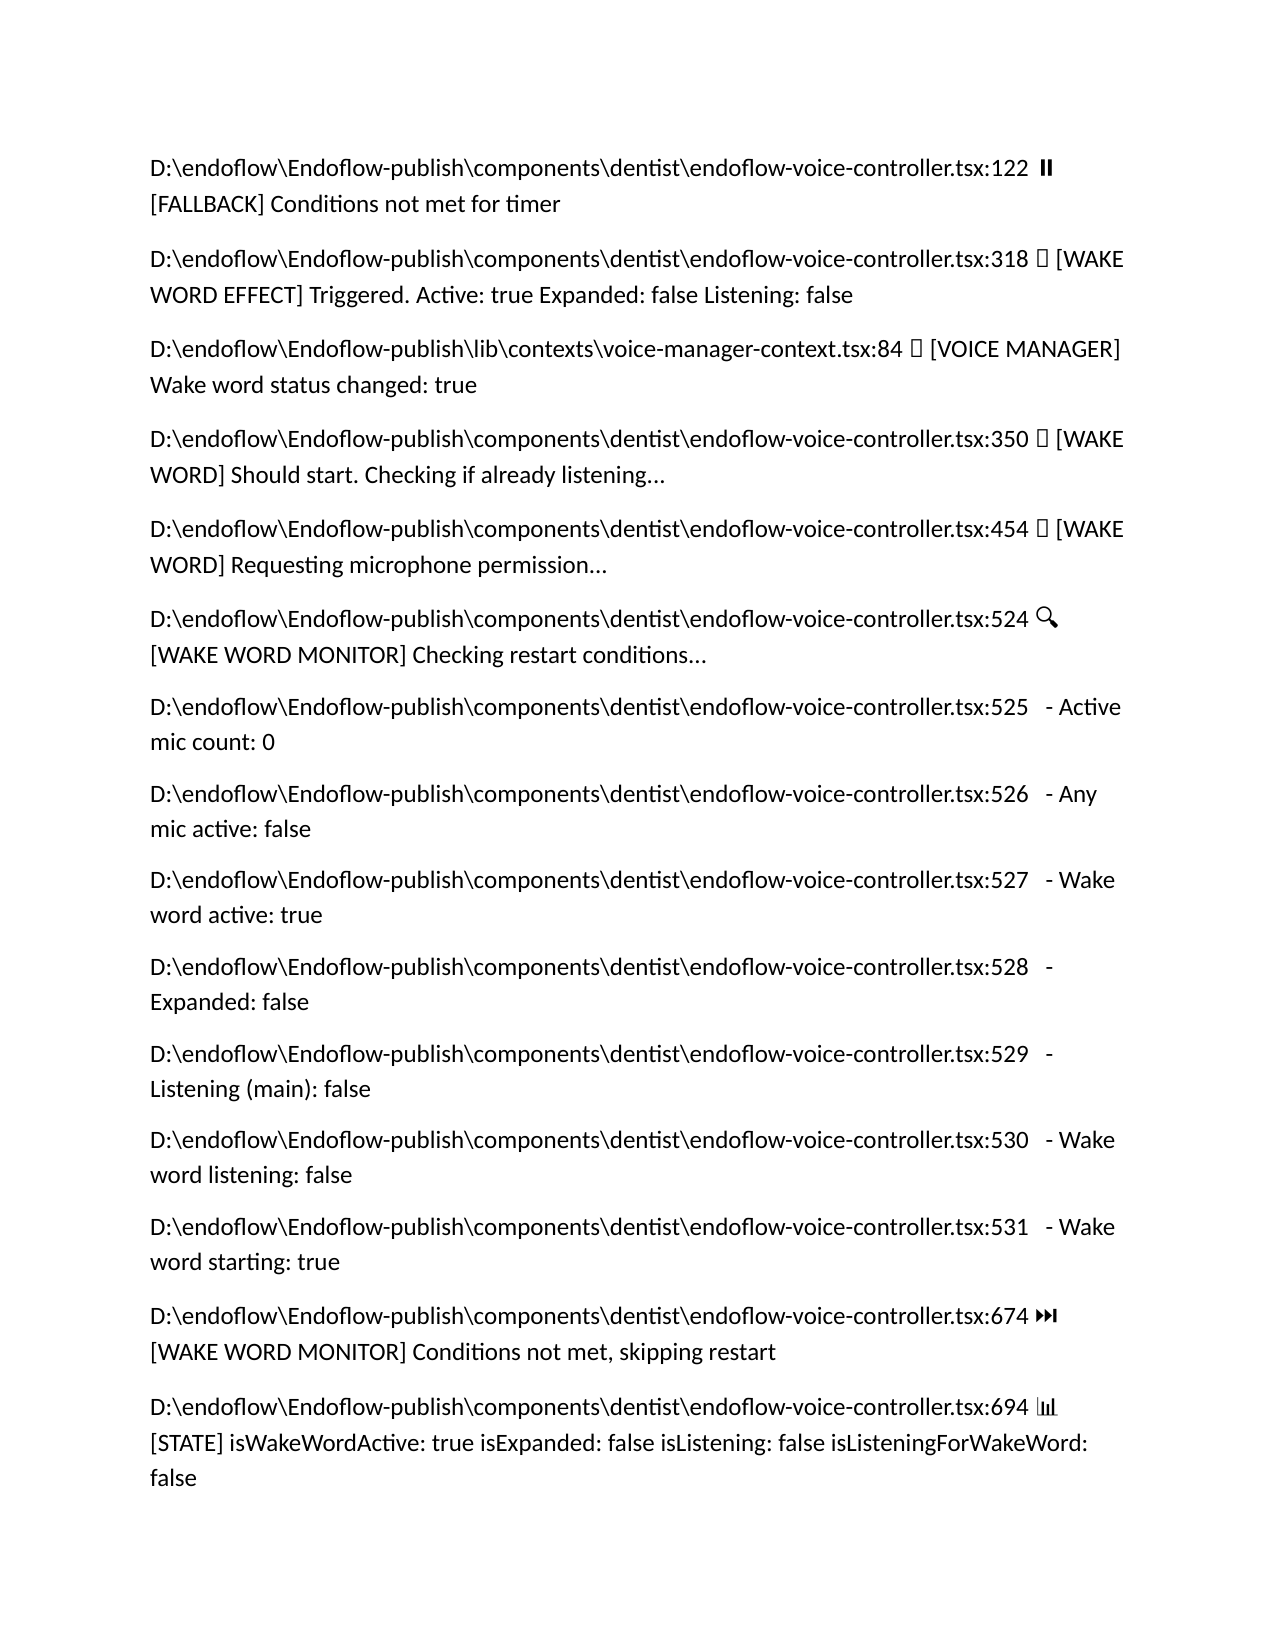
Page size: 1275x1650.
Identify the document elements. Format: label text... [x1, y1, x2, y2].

text D:\endoflow\Endoflow-publish\components\dentist\endoflow-voice-controller.tsx:529 - Listening (main): false [150, 1038, 1125, 1103]
text D:\endoflow\Endoflow-publish\lib\contexts\voice-manager-context.tsx:84 🎤 [VOICE MANAGER] Wake word status changed: true [150, 330, 1125, 399]
text D:\endoflow\Endoflow-publish\components\dentist\endoflow-voice-controller.tsx:531 - Wake word starting: true [150, 1211, 1125, 1277]
text D:\endoflow\Endoflow-publish\components\dentist\endoflow-voice-controller.tsx:694 📊 [STATE] isWakeWordActive: true isExpanded: false isListening: false isListeningForWakeWord: false [150, 1388, 1125, 1492]
text D:\endoflow\Endoflow-publish\components\dentist\endoflow-voice-controller.tsx:527 - Wake word active: true [150, 864, 1125, 930]
text D:\endoflow\Endoflow-publish\components\dentist\endoflow-voice-controller.tsx:525 - Active mic count: 0 [150, 691, 1125, 757]
text D:\endoflow\Endoflow-publish\components\dentist\endoflow-voice-controller.tsx:350 ✅ [WAKE WORD] Should start. Checking if already listening... [150, 421, 1125, 490]
text D:\endoflow\Endoflow-publish\components\dentist\endoflow-voice-controller.tsx:454 🎤 [WAKE WORD] Requesting microphone permission... [150, 511, 1125, 580]
text D:\endoflow\Endoflow-publish\components\dentist\endoflow-voice-controller.tsx:530 - Wake word listening: false [150, 1124, 1125, 1190]
text D:\endoflow\Endoflow-publish\components\dentist\endoflow-voice-controller.tsx:526 - Any mic active: false [150, 778, 1125, 843]
text D:\endoflow\Endoflow-publish\components\dentist\endoflow-voice-controller.tsx:674 ⏭️ [WAKE WORD MONITOR] Conditions not met, skipping restart [150, 1298, 1125, 1367]
text D:\endoflow\Endoflow-publish\components\dentist\endoflow-voice-controller.tsx:524 🔍 [WAKE WORD MONITOR] Checking restart conditions... [150, 601, 1125, 670]
text D:\endoflow\Endoflow-publish\components\dentist\endoflow-voice-controller.tsx:528 - Expanded: false [150, 951, 1125, 1017]
text D:\endoflow\Endoflow-publish\components\dentist\endoflow-voice-controller.tsx:122 ⏸️ [FALLBACK] Conditions not met for timer [150, 150, 1125, 219]
text D:\endoflow\Endoflow-publish\components\dentist\endoflow-voice-controller.tsx:318 🔄 [WAKE WORD EFFECT] Triggered. Active: true Expanded: false Listening: false [150, 240, 1125, 309]
